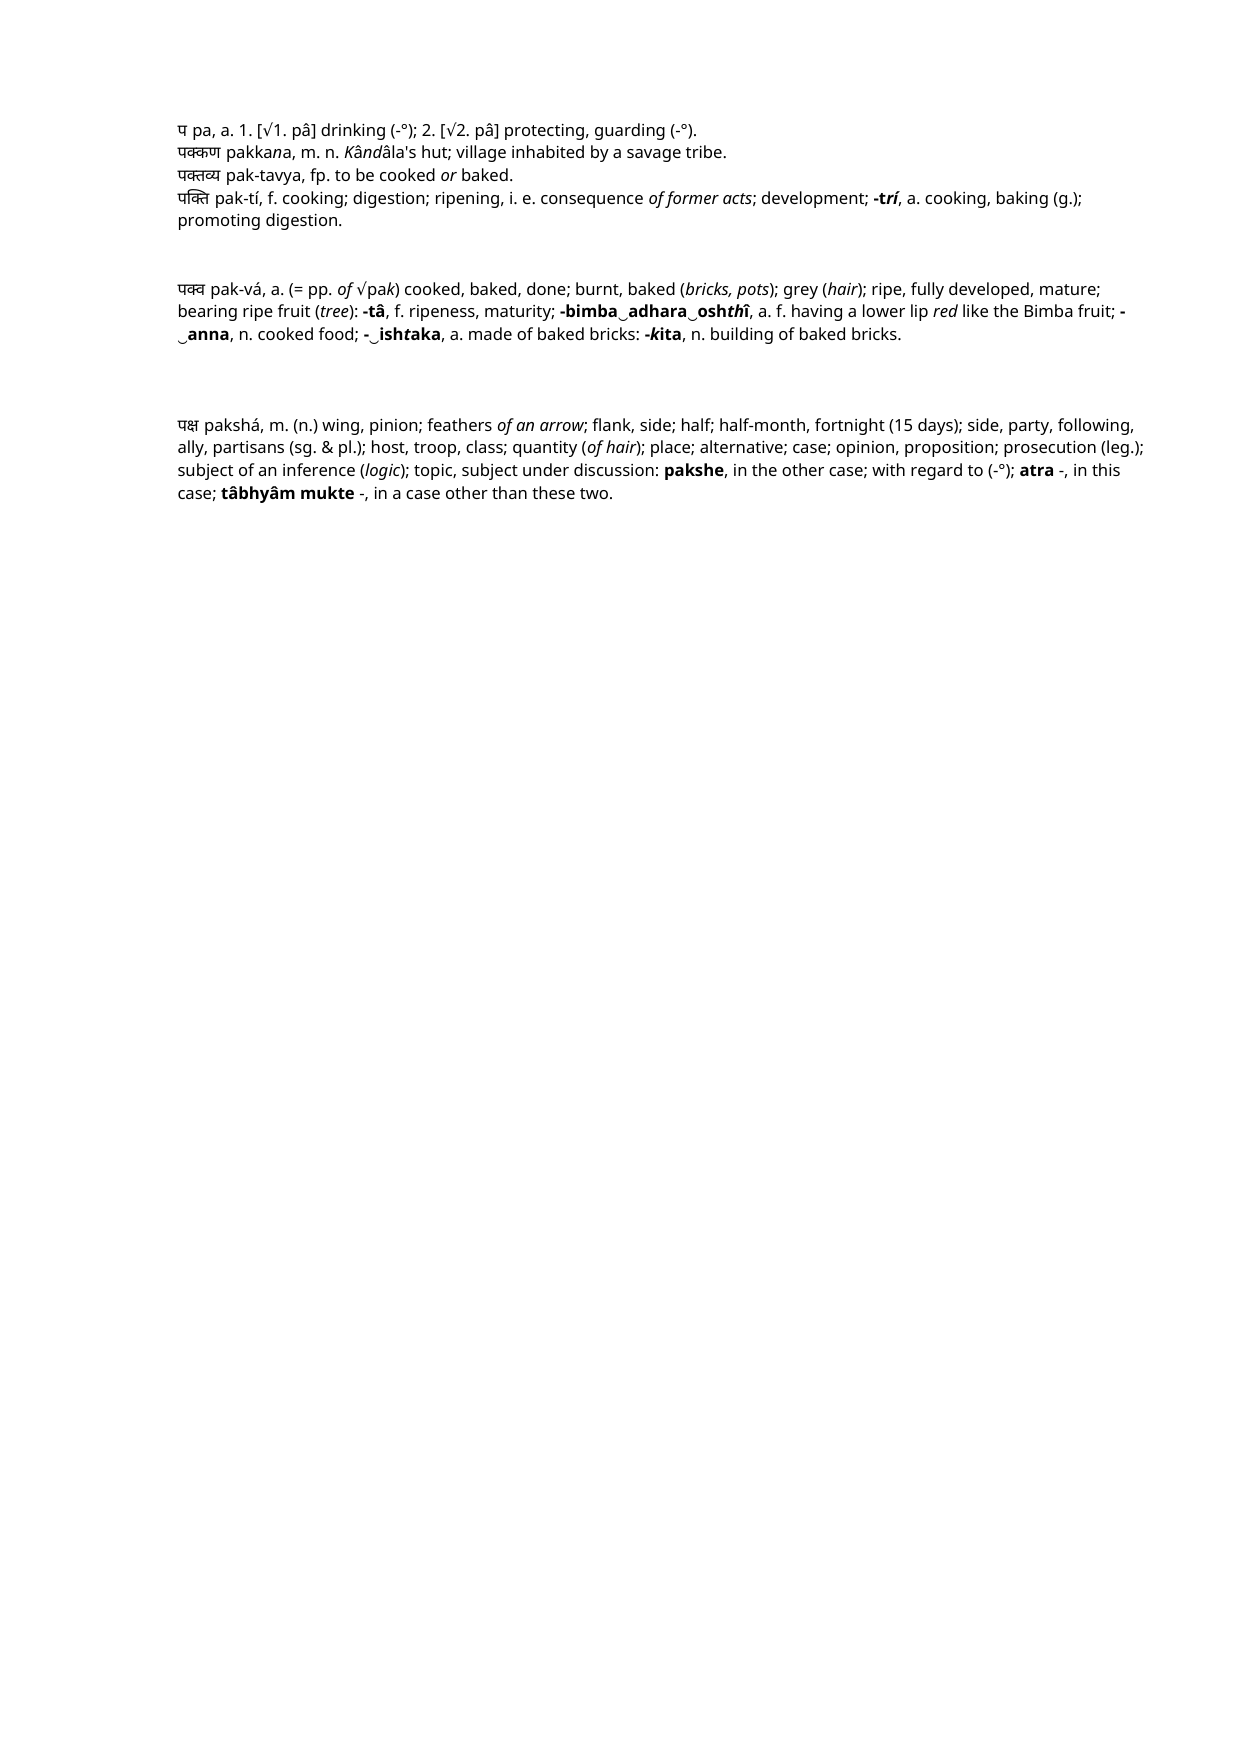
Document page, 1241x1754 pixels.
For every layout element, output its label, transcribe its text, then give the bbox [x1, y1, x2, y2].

text पक्व pak-vá, a. (= pp. of √pak) cooked, baked, done; burnt, baked (bricks, pots); grey (hair); ripe, fully developed, mature; bearing ripe fruit (tree): -tâ, f. ripeness, maturity; -bimba‿adhara‿oshthî, a. f. having a lower lip red like the Bimba fruit; -‿anna, n. cooked food; -‿ishtaka, a. made of baked bricks: -kita, n. building of baked bricks. [177, 254, 1152, 368]
text प pa, a. 1. [√1. pâ] drinking (-°); 2. [√2. pâ] protecting, guarding (-°). पक्कण pakkana, m. n. Kândâla's hut; village inhabited by a savage tribe. [177, 118, 1152, 163]
text पक्तव्य pak-tavya, fp. to be cooked or baked. पक्ति pak-tí, f. cooking; digestion; ripening, i. e. consequence of former acts; development; -trí, a. cooking, baking (g.); promoting digestion. [177, 163, 1152, 232]
text पक्ष pakshá, m. (n.) wing, pinion; feathers of an arrow; flank, side; half; half-month, fortnight (15 days); side, party, following, ally, partisans (sg. & pl.); host, troop, class; quantity (of hair); place; alternative; case; opinion, proposition; prosecution (leg.); subject of an inference (logic); topic, subject under discussion: pakshe, in the other case; with regard to (-°); atra -, in this case; tâbhyâm mukte -, in a case other than these two. [177, 413, 1152, 504]
